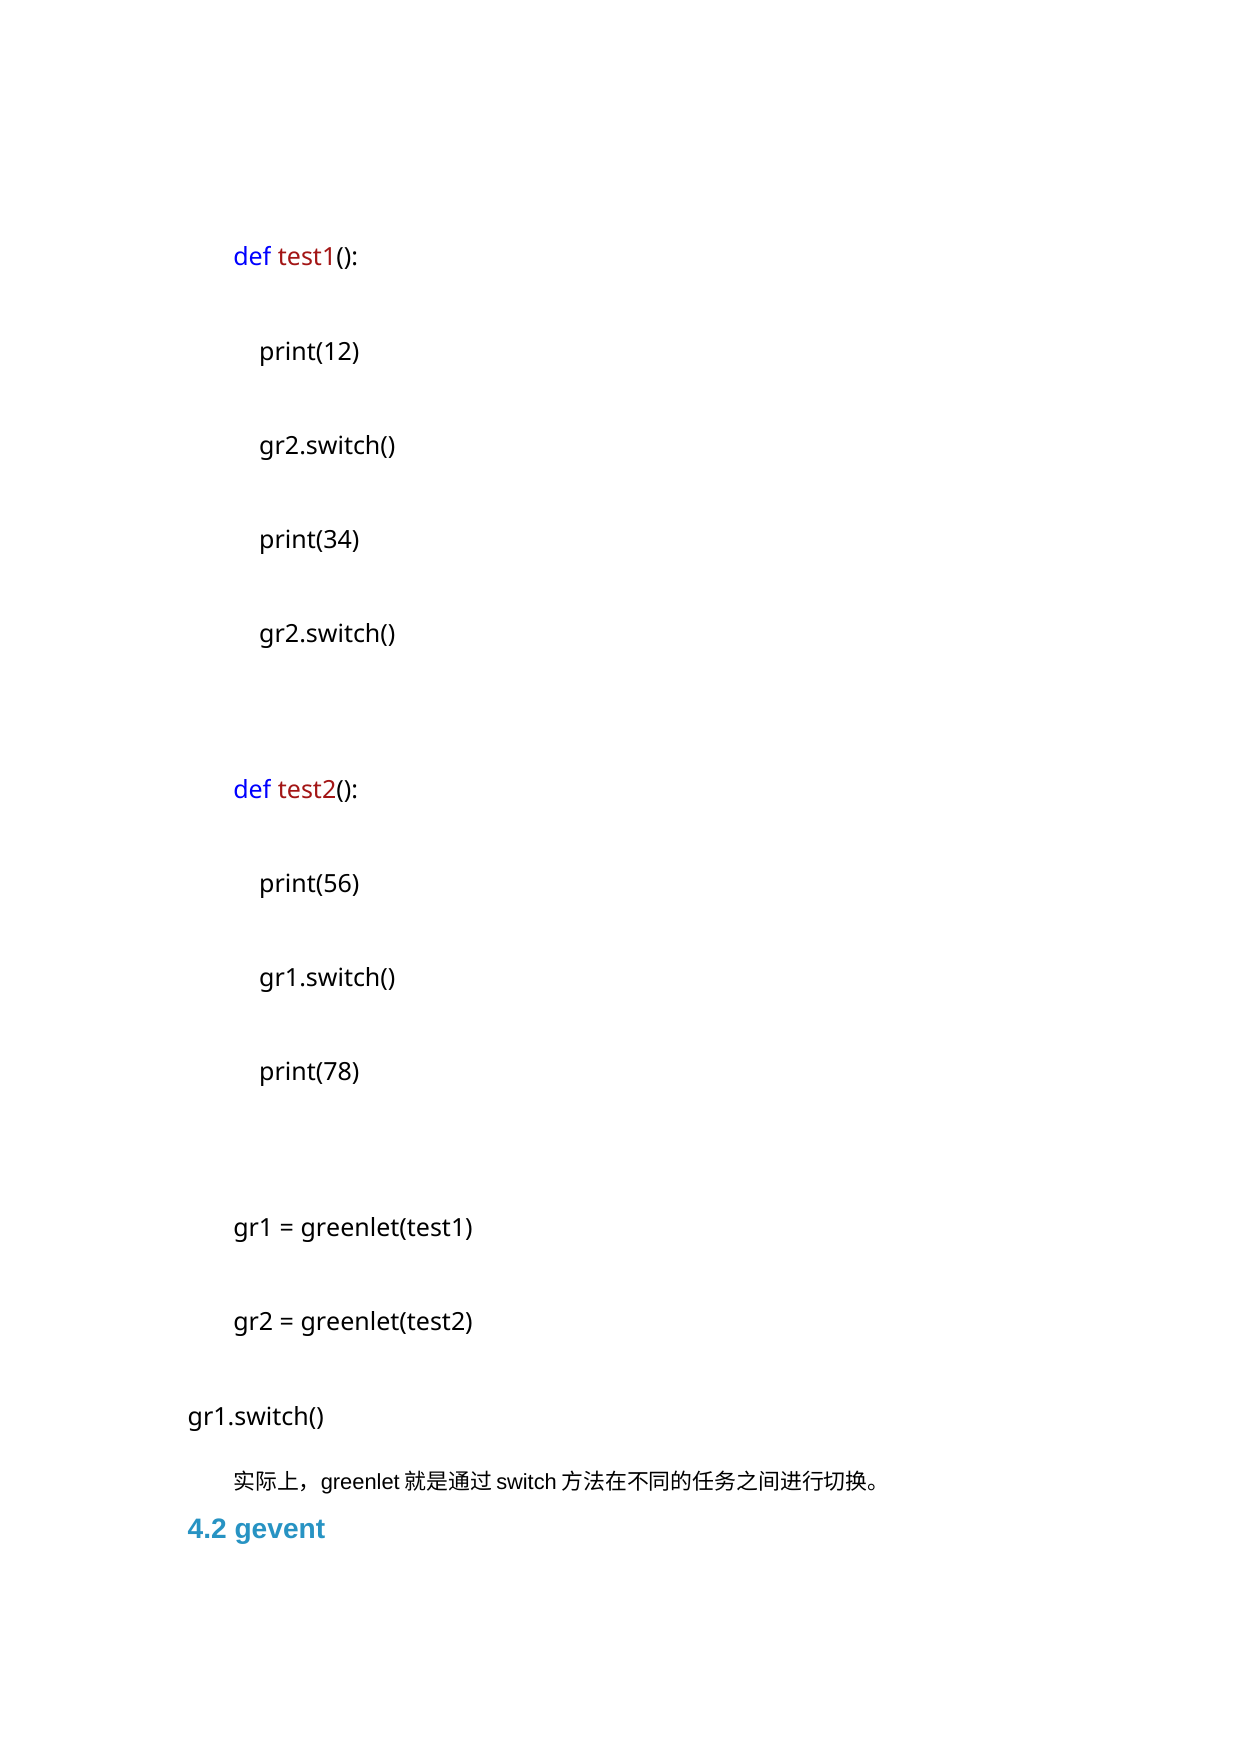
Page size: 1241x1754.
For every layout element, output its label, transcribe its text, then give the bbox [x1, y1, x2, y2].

text print(78) [233, 1039, 1053, 1104]
text gr2.switch() [233, 412, 1053, 477]
text gr1.switch() [233, 944, 1053, 1009]
text gr1.switch() [187, 1383, 1053, 1448]
text print(56) [233, 850, 1053, 915]
text gr1 = greenlet(test1) [233, 1194, 1053, 1259]
text 4.2 gevent [187, 1512, 1053, 1544]
text gr2.switch() [233, 600, 1053, 665]
text print(12) [233, 318, 1053, 383]
text gr2 = greenlet(test2) [233, 1289, 1053, 1354]
text def test1(): [233, 224, 1053, 289]
text print(34) [233, 506, 1053, 571]
text 实际上，greenlet就是通过switch方法在不同的任务之间进行切换。 [233, 1463, 1053, 1496]
text def test2(): [233, 756, 1053, 821]
